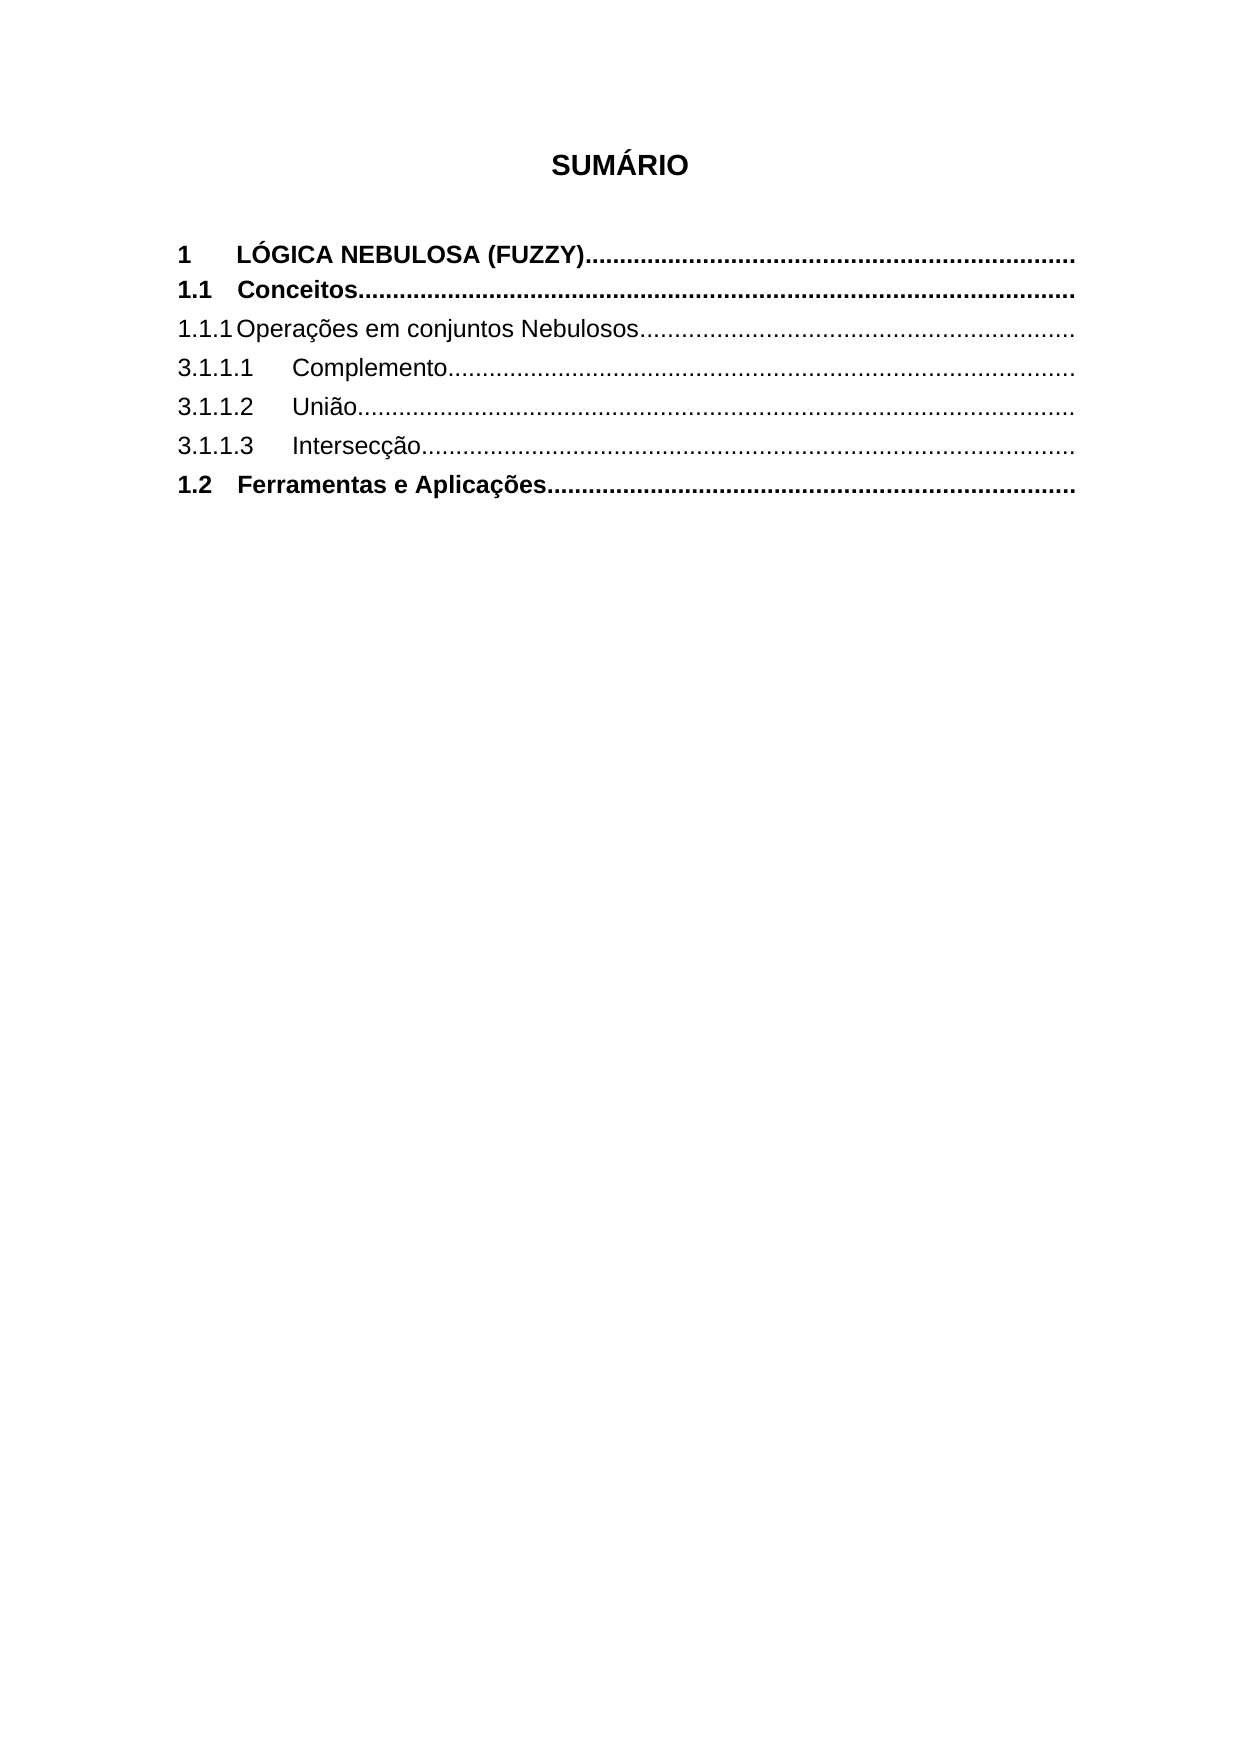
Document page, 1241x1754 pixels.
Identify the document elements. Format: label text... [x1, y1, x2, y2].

text SUMÁRIO [177, 148, 1063, 181]
